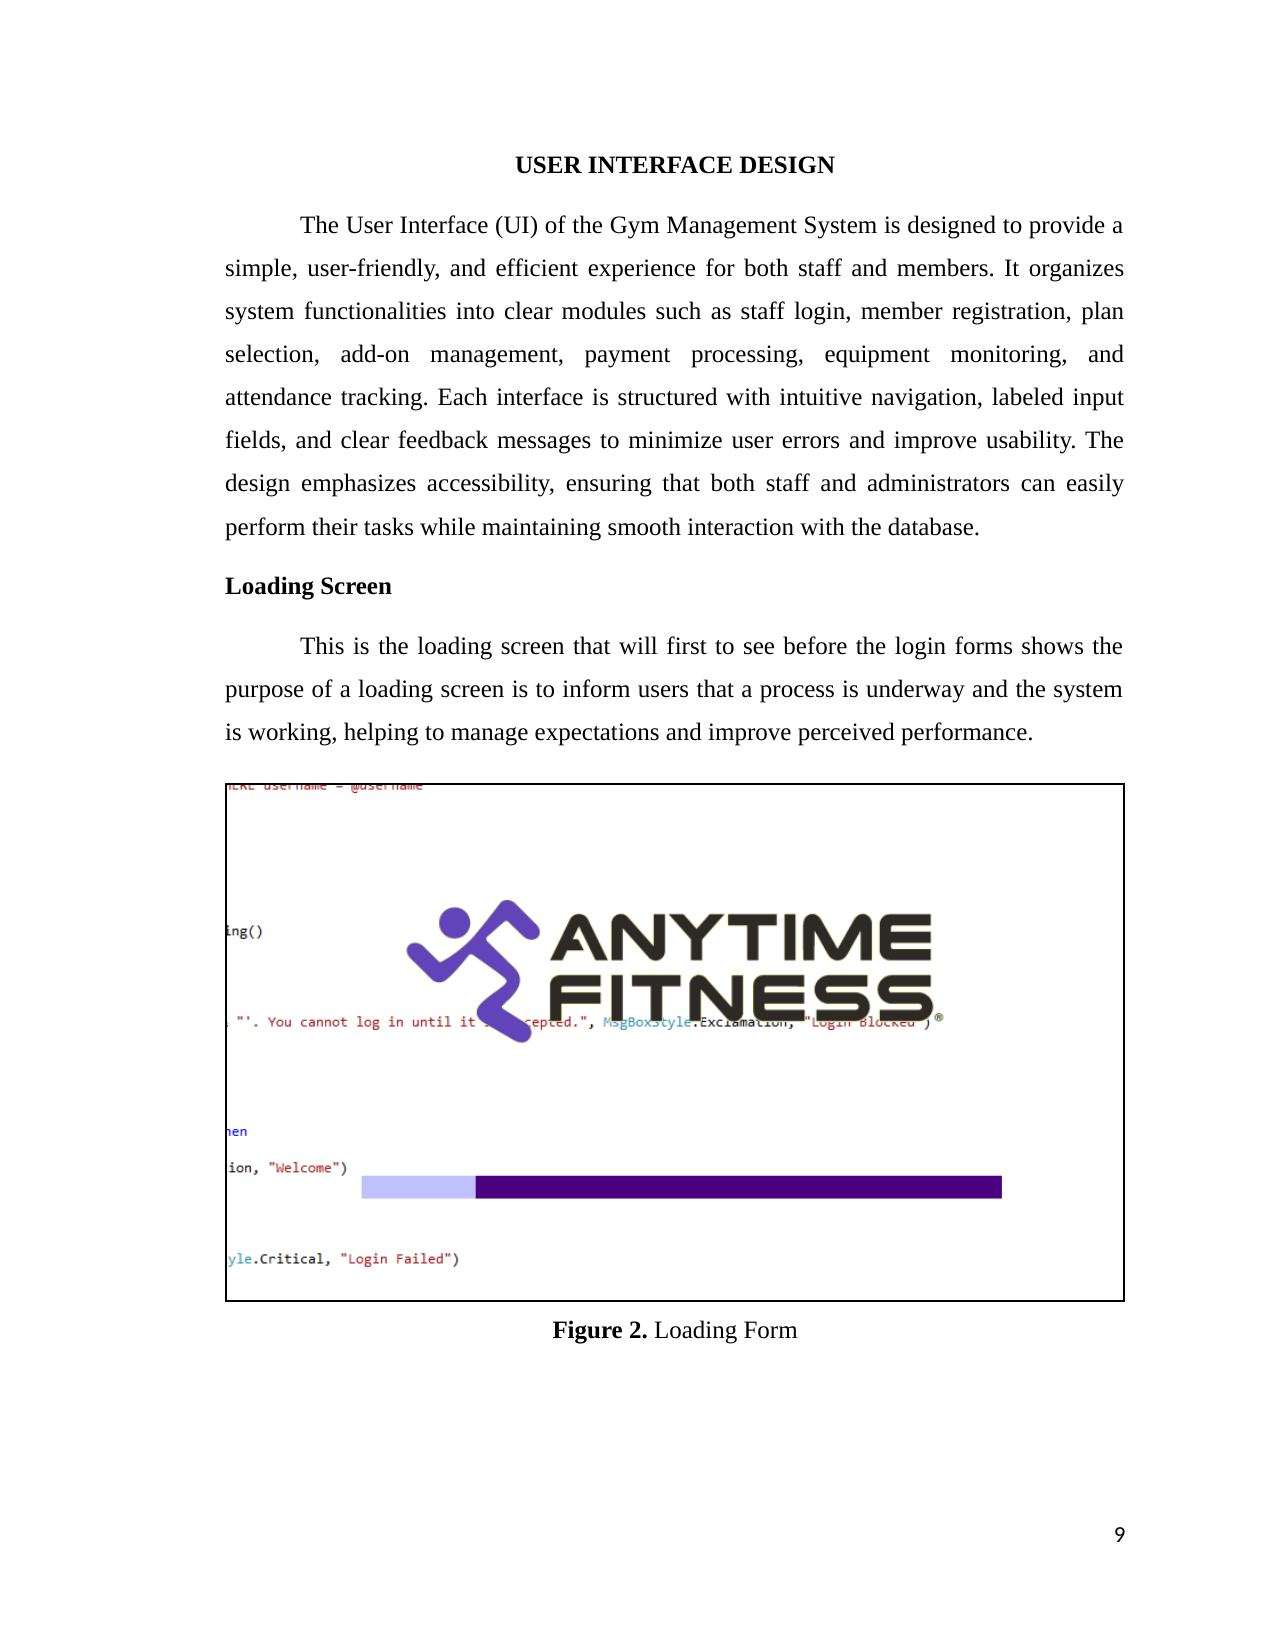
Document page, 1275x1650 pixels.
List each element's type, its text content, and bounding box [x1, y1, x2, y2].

text USER INTERFACE DESIGN [225, 150, 1125, 179]
text Loading Screen [225, 571, 1125, 600]
text This is the loading screen that will first to see before the login forms shows the purpose of a loading screen is to inform users that a process is underway and the system is working, helping to manage expectations and improve perceived performance. [225, 631, 1125, 746]
picture [227, 785, 1123, 1300]
text Figure 2. Loading Form [225, 1315, 1125, 1344]
text The User Interface (UI) of the Gym Management System is designed to provide a simple, user-friendly, and efficient experience for both staff and members. It organizes system functionalities into clear modules such as staff login, member registration, plan selection, add-on management, payment processing, equipment monitoring, and attendance tracking. Each interface is structured with intuitive navigation, labeled input fields, and clear feedback messages to minimize user errors and improve usability. The design emphasizes accessibility, ensuring that both staff and administrators can easily perform their tasks while maintaining smooth interaction with the database. [225, 210, 1125, 540]
